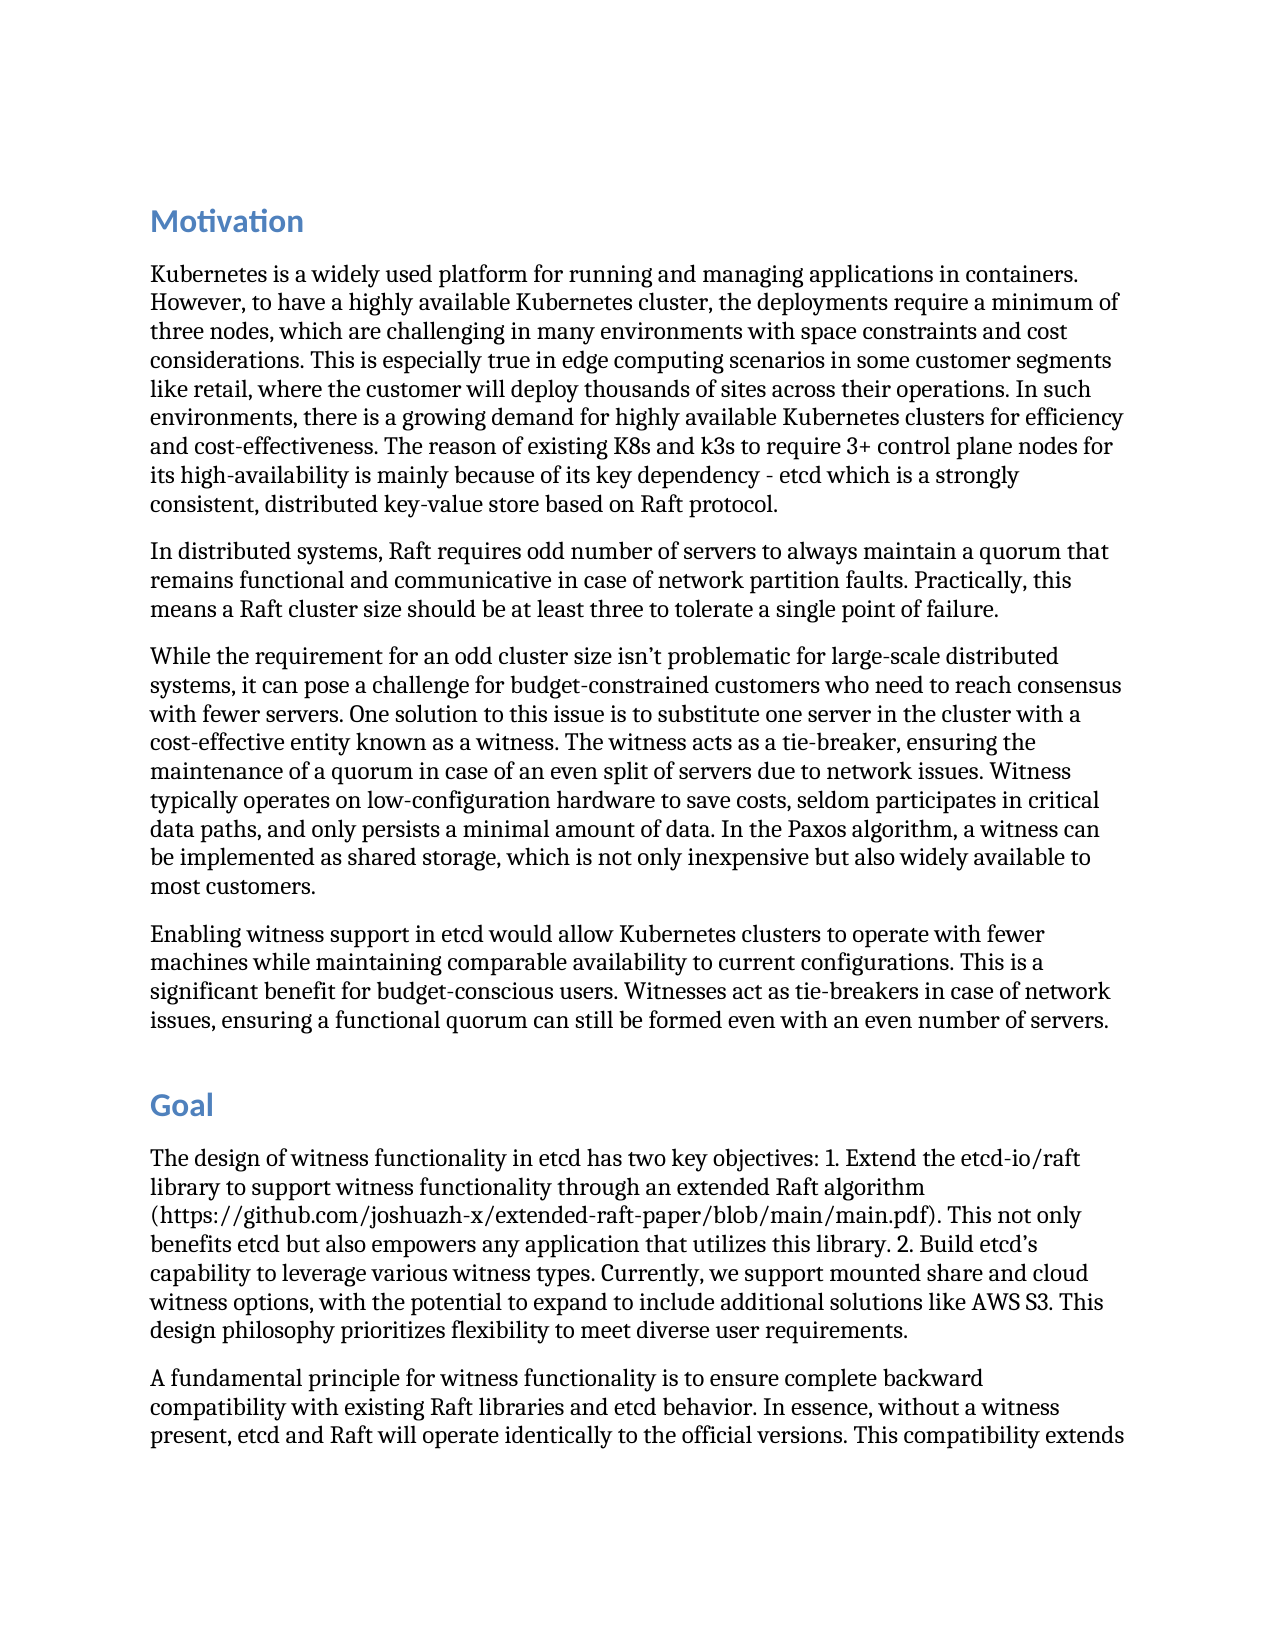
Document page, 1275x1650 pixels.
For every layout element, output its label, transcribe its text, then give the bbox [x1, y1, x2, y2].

text The design of witness functionality in etcd has two key objectives: 1. Extend the etcd-io/raft library to support witness functionality through an extended Raft algorithm (https://github.com/joshuazh-x/extended-raft-paper/blob/main/main.pdf). This not only benefits etcd but also empowers any application that utilizes this library. 2. Build etcd’s capability to leverage various witness types. Currently, we support mounted share and cloud witness options, with the potential to expand to include additional solutions like AWS S3. This design philosophy prioritizes flexibility to meet diverse user requirements. [150, 1144, 1125, 1345]
text While the requirement for an odd cluster size isn’t problematic for large-scale distributed systems, it can pose a challenge for budget-constrained customers who need to reach consensus with fewer servers. One solution to this issue is to substitute one server in the cluster with a cost-effective entity known as a witness. The witness acts as a tie-breaker, ensuring the maintenance of a quorum in case of an even split of servers due to network issues. Witness typically operates on low-configuration hardware to save costs, seldom participates in critical data paths, and only persists a minimal amount of data. In the Paxos algorithm, a witness can be implemented as shared storage, which is not only inexpensive but also widely available to most customers. [150, 642, 1125, 901]
text In distributed systems, Raft requires odd number of servers to always maintain a quorum that remains functional and communicative in case of network partition faults. Practically, this means a Raft cluster size should be at least three to tolerate a single point of failure. [150, 537, 1125, 623]
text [150, 1364, 1125, 1450]
text Kubernetes is a widely used platform for running and managing applications in containers. However, to have a highly available Kubernetes cluster, the deployments require a minimum of three nodes, which are challenging in many environments with space constraints and cost considerations. This is especially true in edge computing scenarios in some customer segments like retail, where the customer will deploy thousands of sites across their operations. In such environments, there is a growing demand for highly available Kubernetes clusters for efficiency and cost-effectiveness. The reason of existing K8s and k3s to require 3+ control plane nodes for its high-availability is mainly because of its key dependency - etcd which is a strongly consistent, distributed key-value store based on Raft protocol. [150, 259, 1125, 518]
subtitle Goal [150, 1084, 1125, 1125]
subtitle Motivation [150, 200, 1125, 241]
text Enabling witness support in etcd would allow Kubernetes clusters to operate with fewer machines while maintaining comparable availability to current configurations. This is a significant benefit for budget-conscious users. Witnesses act as tie-breakers in case of network issues, ensuring a functional quorum can still be formed even with an even number of servers. [150, 919, 1125, 1034]
